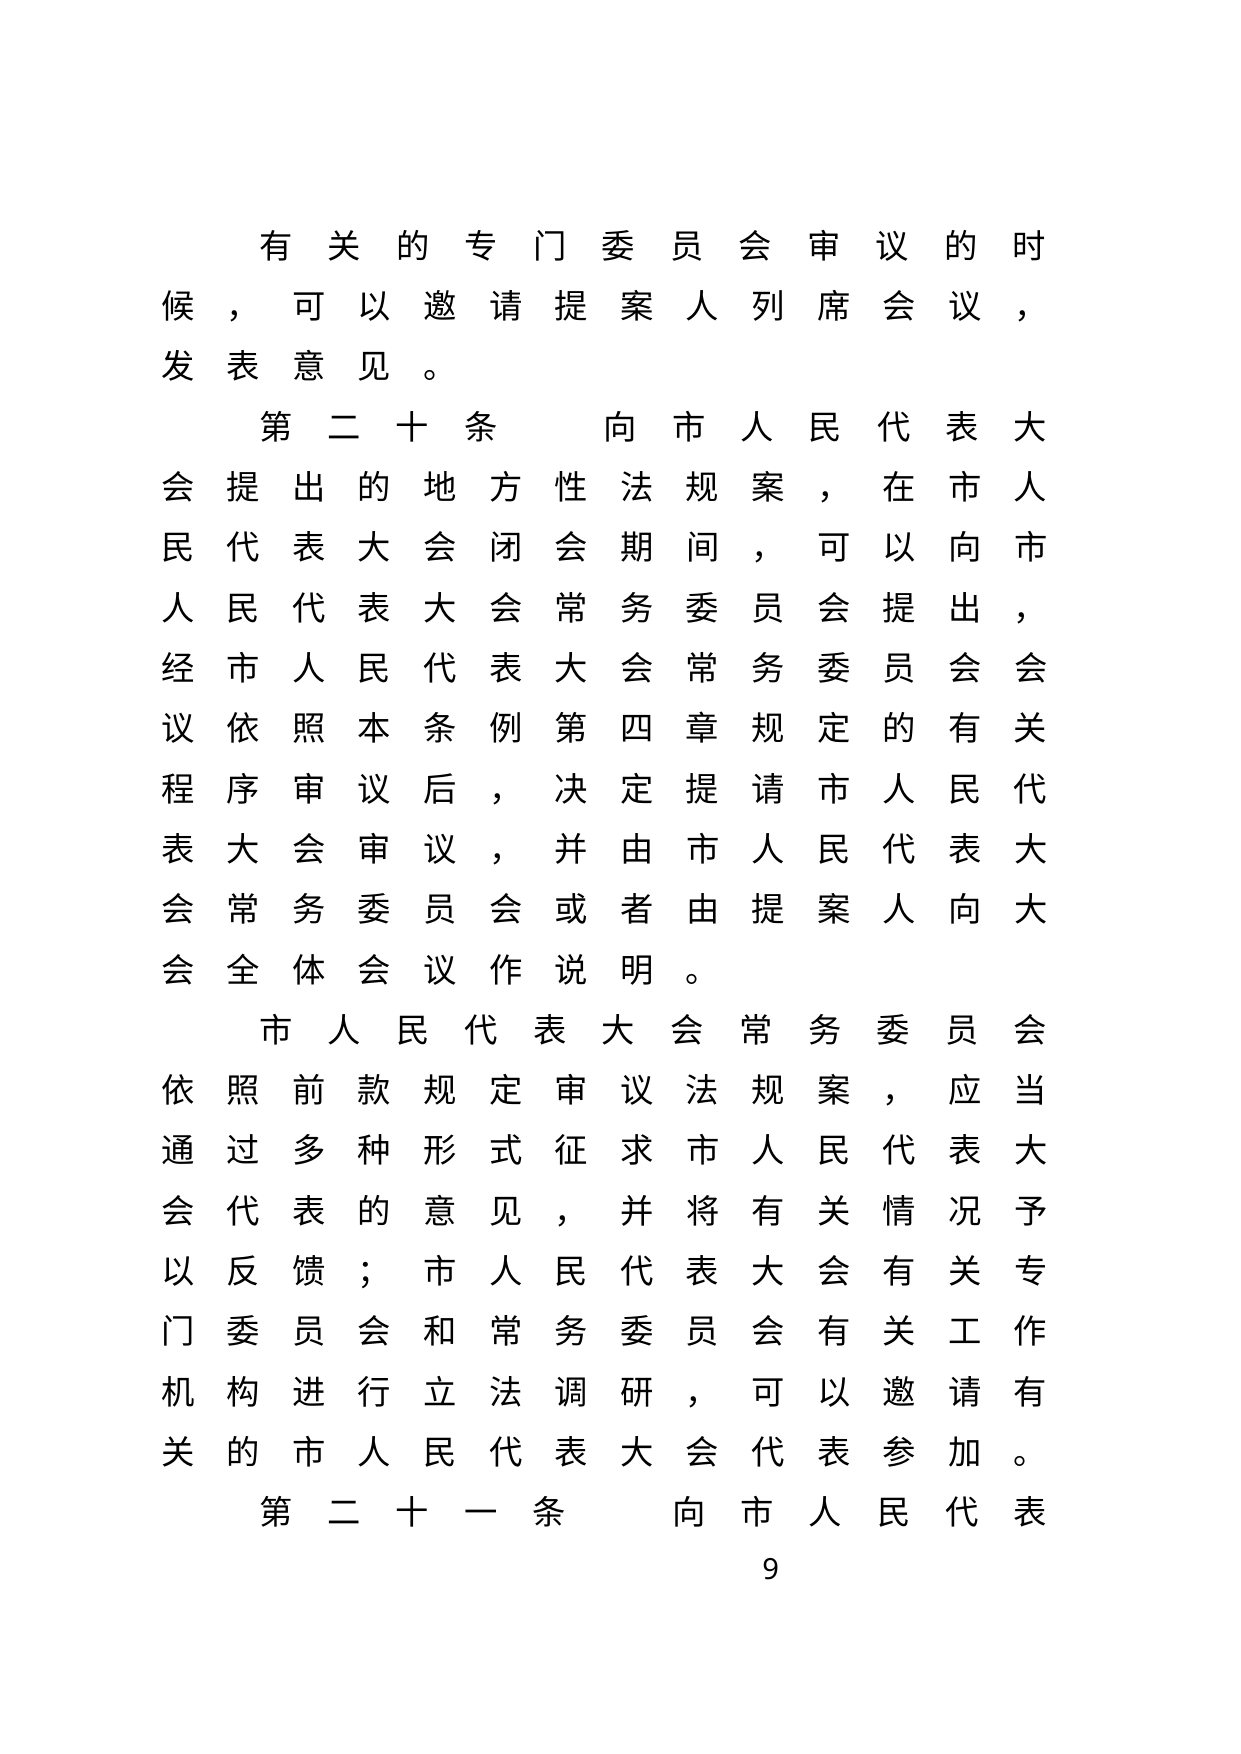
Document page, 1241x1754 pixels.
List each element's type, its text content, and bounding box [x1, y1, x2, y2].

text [161, 1480, 1079, 1540]
text 有关的专门委员会审议的时候，可以邀请提案人列席会议，发表意见。 [161, 213, 1079, 394]
text 市人民代表大会常务委员会依照前款规定审议法规案，应当通过多种形式征求市人民代表大会代表的意见，并将有关情况予以反馈；市人民代表大会有关专门委员会和常务委员会有关工作机构进行立法调研，可以邀请有关的市人民代表大会代表参加。 [161, 998, 1079, 1480]
text 第二十条 向市人民代表大会提出的地方性法规案，在市人民代表大会闭会期间，可以向市人民代表大会常务委员会提出，经市人民代表大会常务委员会会议依照本条例第四章规定的有关程序审议后，决定提请市人民代表大会审议，并由市人民代表大会常务委员会或者由提案人向大会全体会议作说明。 [161, 394, 1079, 998]
